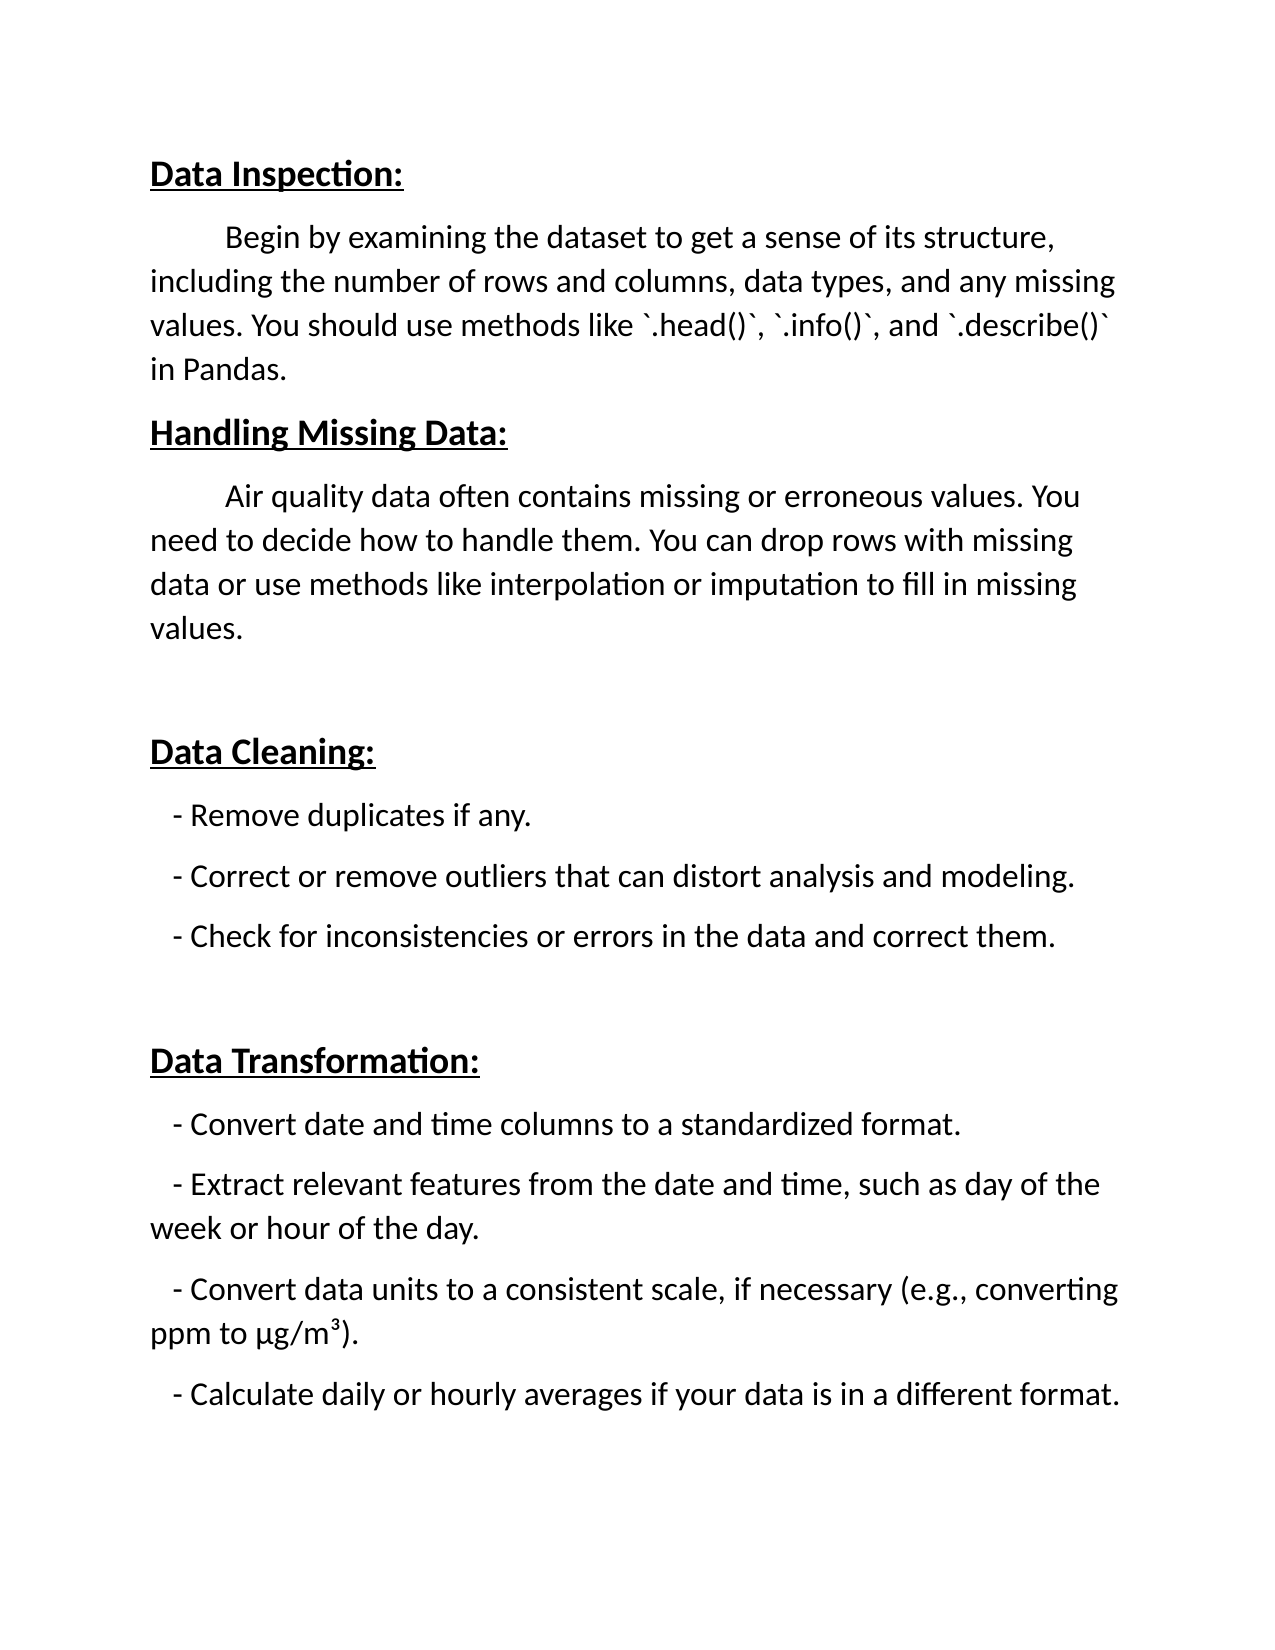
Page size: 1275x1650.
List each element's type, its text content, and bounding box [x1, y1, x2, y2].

text - Remove duplicates if any. [150, 794, 1125, 835]
text - Check for inconsistencies or errors in the data and correct them. [150, 915, 1125, 956]
text Air quality data often contains missing or erroneous values. You need to decide how to handle them. You can drop rows with missing data or use methods like interpolation or imputation to fill in missing values. [150, 475, 1125, 647]
text Data Transformation: [150, 1037, 1125, 1082]
text - Convert data units to a consistent scale, if necessary (e.g., converting ppm to µg/m³). [150, 1268, 1125, 1353]
text - Extract relevant features from the date and time, such as day of the week or hour of the day. [150, 1163, 1125, 1248]
text - Calculate daily or hourly averages if your data is in a different format. [150, 1372, 1125, 1413]
text - Convert date and time columns to a standardized format. [150, 1103, 1125, 1143]
text Data Cleaning: [150, 728, 1125, 774]
text Begin by examining the dataset to get a sense of its structure, including the number of rows and columns, data types, and any missing values. You should use methods like `.head()`, `.info()`, and `.describe()` in Pandas. [150, 216, 1125, 389]
text Handling Missing Data: [150, 409, 1125, 454]
text - Correct or remove outliers that can distort analysis and modeling. [150, 855, 1125, 895]
text Data Inspection: [150, 150, 1125, 196]
